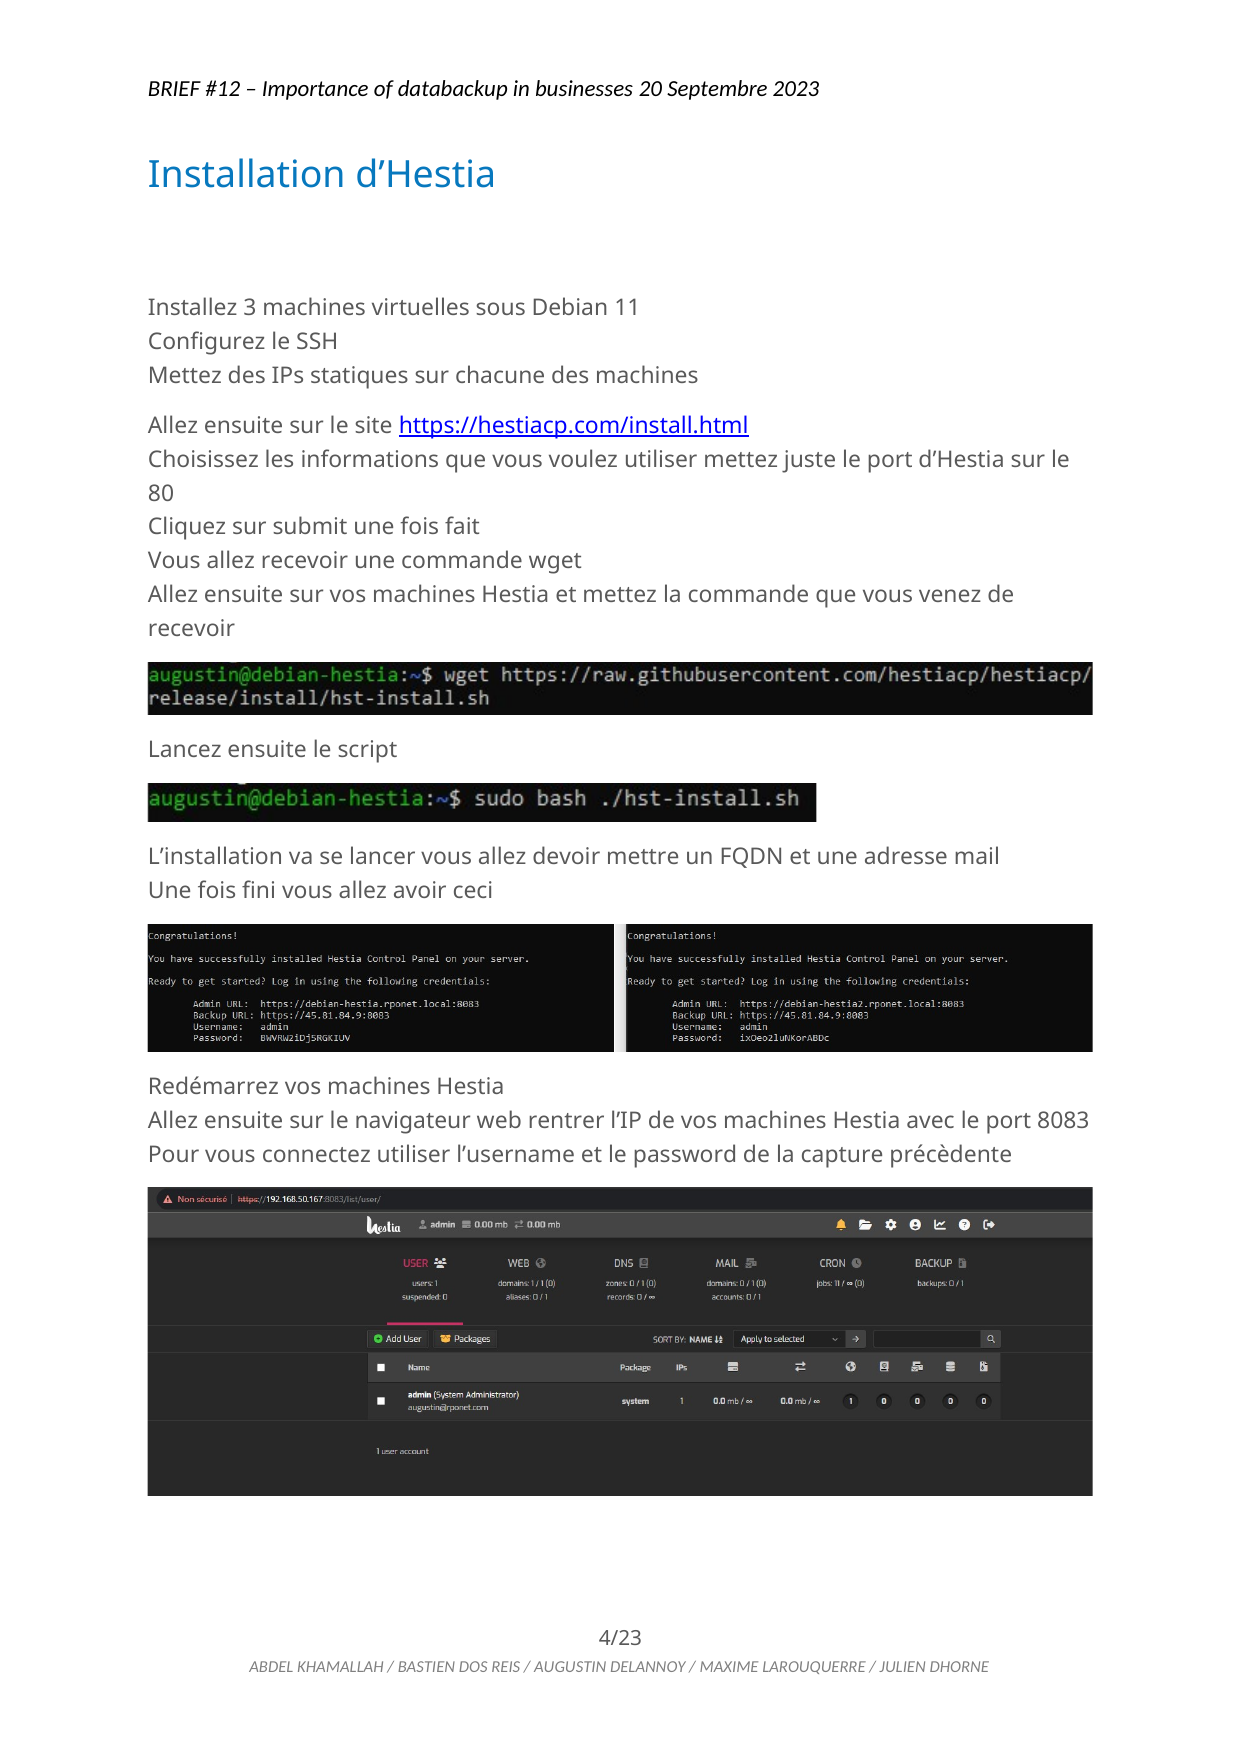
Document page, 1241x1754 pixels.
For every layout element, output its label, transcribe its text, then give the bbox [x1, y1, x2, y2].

picture [147, 924, 1093, 1052]
text Installation d’Hestia [148, 148, 1093, 199]
picture [147, 783, 817, 822]
text Redémarrez vos machines Hestia Allez ensuite sur le navigateur web rentrer l’IP de vos machines Hestia avec le port 8083 Pour vous connectez utiliser l’username et le password de la capture précèdente [148, 1070, 1093, 1169]
picture [147, 662, 1093, 715]
text Allez ensuite sur le site https://hestiacp.com/install.html Choisissez les informations que vous voulez utiliser mettez juste le port d’Hestia sur le 80 Cliquez sur submit une fois fait Vous allez recevoir une commande wget Allez ensuite sur vos machines Hestia et mettez la commande que vous venez de recevoir [148, 409, 1093, 643]
text L’installation va se lancer vous allez devoir mettre un FQDN et une adresse mail Une fois fini vous allez avoir ceci [148, 840, 1093, 905]
text Installez 3 machines virtuelles sous Debian 11 Configurez le SSH Mettez des IPs statiques sur chacune des machines [148, 291, 1093, 390]
picture [147, 1187, 1093, 1496]
text Lancez ensuite le script [148, 733, 1093, 764]
